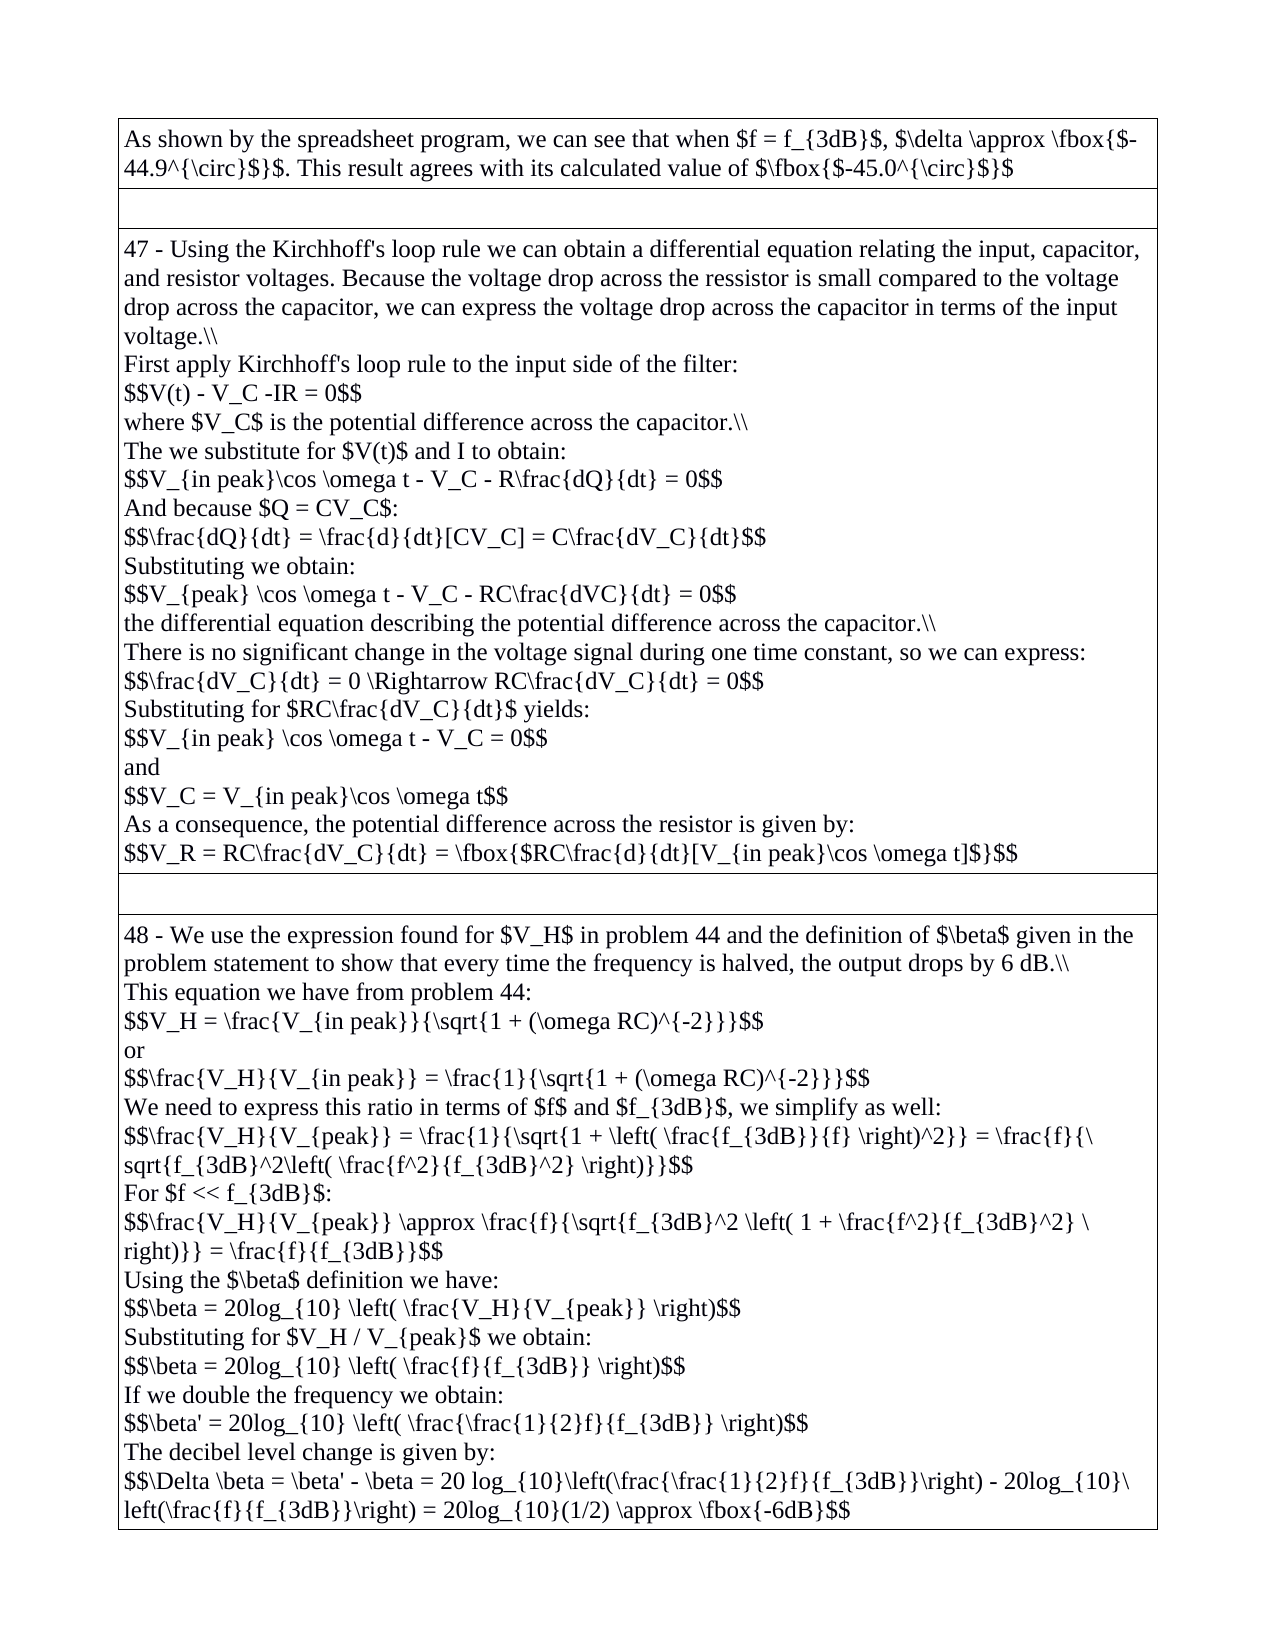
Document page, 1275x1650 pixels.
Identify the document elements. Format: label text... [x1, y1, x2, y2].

table_cell [119, 189, 1157, 228]
table_cell 48 - We use the expression found for $V_H$ in problem 44 and the definition of $\beta$ given in the problem statement to show that every time the frequency is halved, the output drops by 6 dB.\\ This equation we have from problem 44: $$V_H = \frac{V_{in peak}}{\sqrt{1 + (\omega RC)^{-2}}}$$ or $$\frac{V_H}{V_{in peak}} = \frac{1}{\sqrt{1 + (\omega RC)^{-2}}}$$ We need to express this ratio in terms of $f$ and $f_{3dB}$, we simplify as well: $$\frac{V_H}{V_{peak}} = \frac{1}{\sqrt{1 + \left( \frac{f_{3dB}}{f} \right)^2}} = \frac{f}{\sqrt{f_{3dB}^2\left( \frac{f^2}{f_{3dB}^2} \right)}}$$ For $f << f_{3dB}$: $$\frac{V_H}{V_{peak}} \approx \frac{f}{\sqrt{f_{3dB}^2 \left( 1 + \frac{f^2}{f_{3dB}^2} \right)}} = \frac{f}{f_{3dB}}$$ Using the $\beta$ definition we have: $$\beta = 20log_{10} \left( \frac{V_H}{V_{peak}} \right)$$ Substituting for $V_H / V_{peak}$ we obtain: $$\beta = 20log_{10} \left( \frac{f}{f_{3dB}} \right)$$ If we double the frequency we obtain: $$\beta' = 20log_{10} \left( \frac{\frac{1}{2}f}{f_{3dB}} \right)$$ The decibel level change is given by: $$\Delta \beta = \beta' - \beta = 20 log_{10}\left(\frac{\frac{1}{2}f}{f_{3dB}}\right) - 20log_{10}\left(\frac{f}{f_{3dB}}\right) = 20log_{10}(1/2) \approx \fbox{-6dB}$$ [119, 915, 1157, 1529]
table_cell 47 - Using the Kirchhoff's loop rule we can obtain a differential equation relating the input, capacitor, and resistor voltages. Because the voltage drop across the ressistor is small compared to the voltage drop across the capacitor, we can express the voltage drop across the capacitor in terms of the input voltage.\\ First apply Kirchhoff's loop rule to the input side of the filter: $$V(t) - V_C -IR = 0$$ where $V_C$ is the potential difference across the capacitor.\\ The we substitute for $V(t)$ and I to obtain: $$V_{in peak}\cos \omega t - V_C - R\frac{dQ}{dt} = 0$$ And because $Q = CV_C$: $$\frac{dQ}{dt} = \frac{d}{dt}[CV_C] = C\frac{dV_C}{dt}$$ Substituting we obtain: $$V_{peak} \cos \omega t - V_C - RC\frac{dVC}{dt} = 0$$ the differential equation describing the potential difference across the capacitor.\\ There is no significant change in the voltage signal during one time constant, so we can express: $$\frac{dV_C}{dt} = 0 \Rightarrow RC\frac{dV_C}{dt} = 0$$ Substituting for $RC\frac{dV_C}{dt}$ yields: $$V_{in peak} \cos \omega t - V_C = 0$$ and $$V_C = V_{in peak}\cos \omega t$$ As a consequence, the potential difference across the resistor is given by: $$V_R = RC\frac{dV_C}{dt} = \fbox{$RC\frac{d}{dt}[V_{in peak}\cos \omega t]$}$$ [119, 229, 1157, 873]
table_cell [119, 874, 1157, 913]
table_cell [119, 119, 1157, 188]
